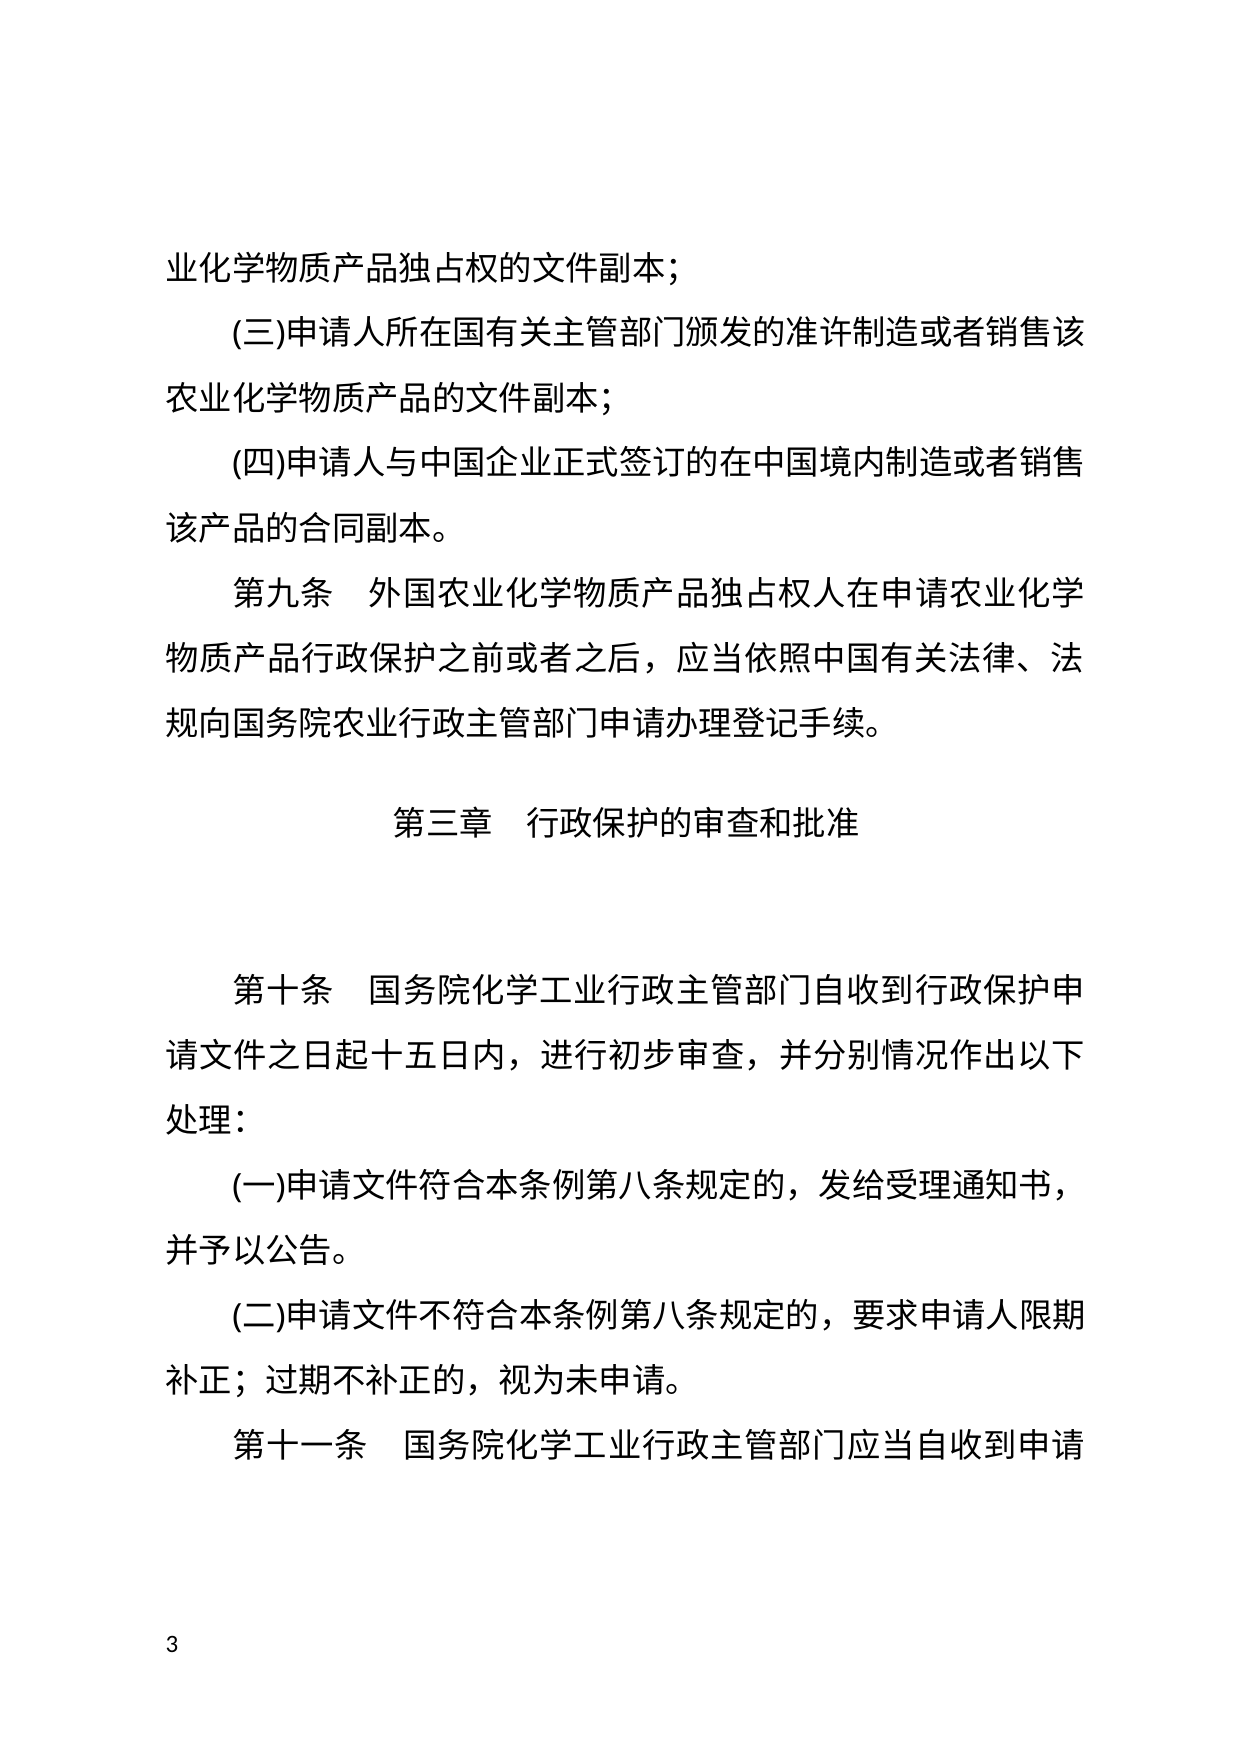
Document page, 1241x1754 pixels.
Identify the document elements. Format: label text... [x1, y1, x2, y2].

text 第九条 外国农业化学物质产品独占权人在申请农业化学物质产品行政保护之前或者之后，应当依照中国有关法律、法规向国务院农业行政主管部门申请办理登记手续。 [165, 558, 1087, 753]
text (三)申请人所在国有关主管部门颁发的准许制造或者销售该农业化学物质产品的文件副本； [165, 298, 1087, 428]
text (一)申请文件符合本条例第八条规定的，发给受理通知书，并予以公告。 [165, 1151, 1087, 1281]
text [165, 1411, 1087, 1476]
text (四)申请人与中国企业正式签订的在中国境内制造或者销售该产品的合同副本。 [165, 428, 1087, 558]
text 第十条 国务院化学工业行政主管部门自收到行政保护申请文件之日起十五日内，进行初步审查，并分别情况作出以下处理： [165, 956, 1087, 1151]
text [165, 233, 1087, 298]
text (二)申请文件不符合本条例第八条规定的，要求申请人限期补正；过期不补正的，视为未申请。 [165, 1281, 1087, 1411]
subtitle 第三章 行政保护的审查和批准 [165, 788, 1087, 853]
